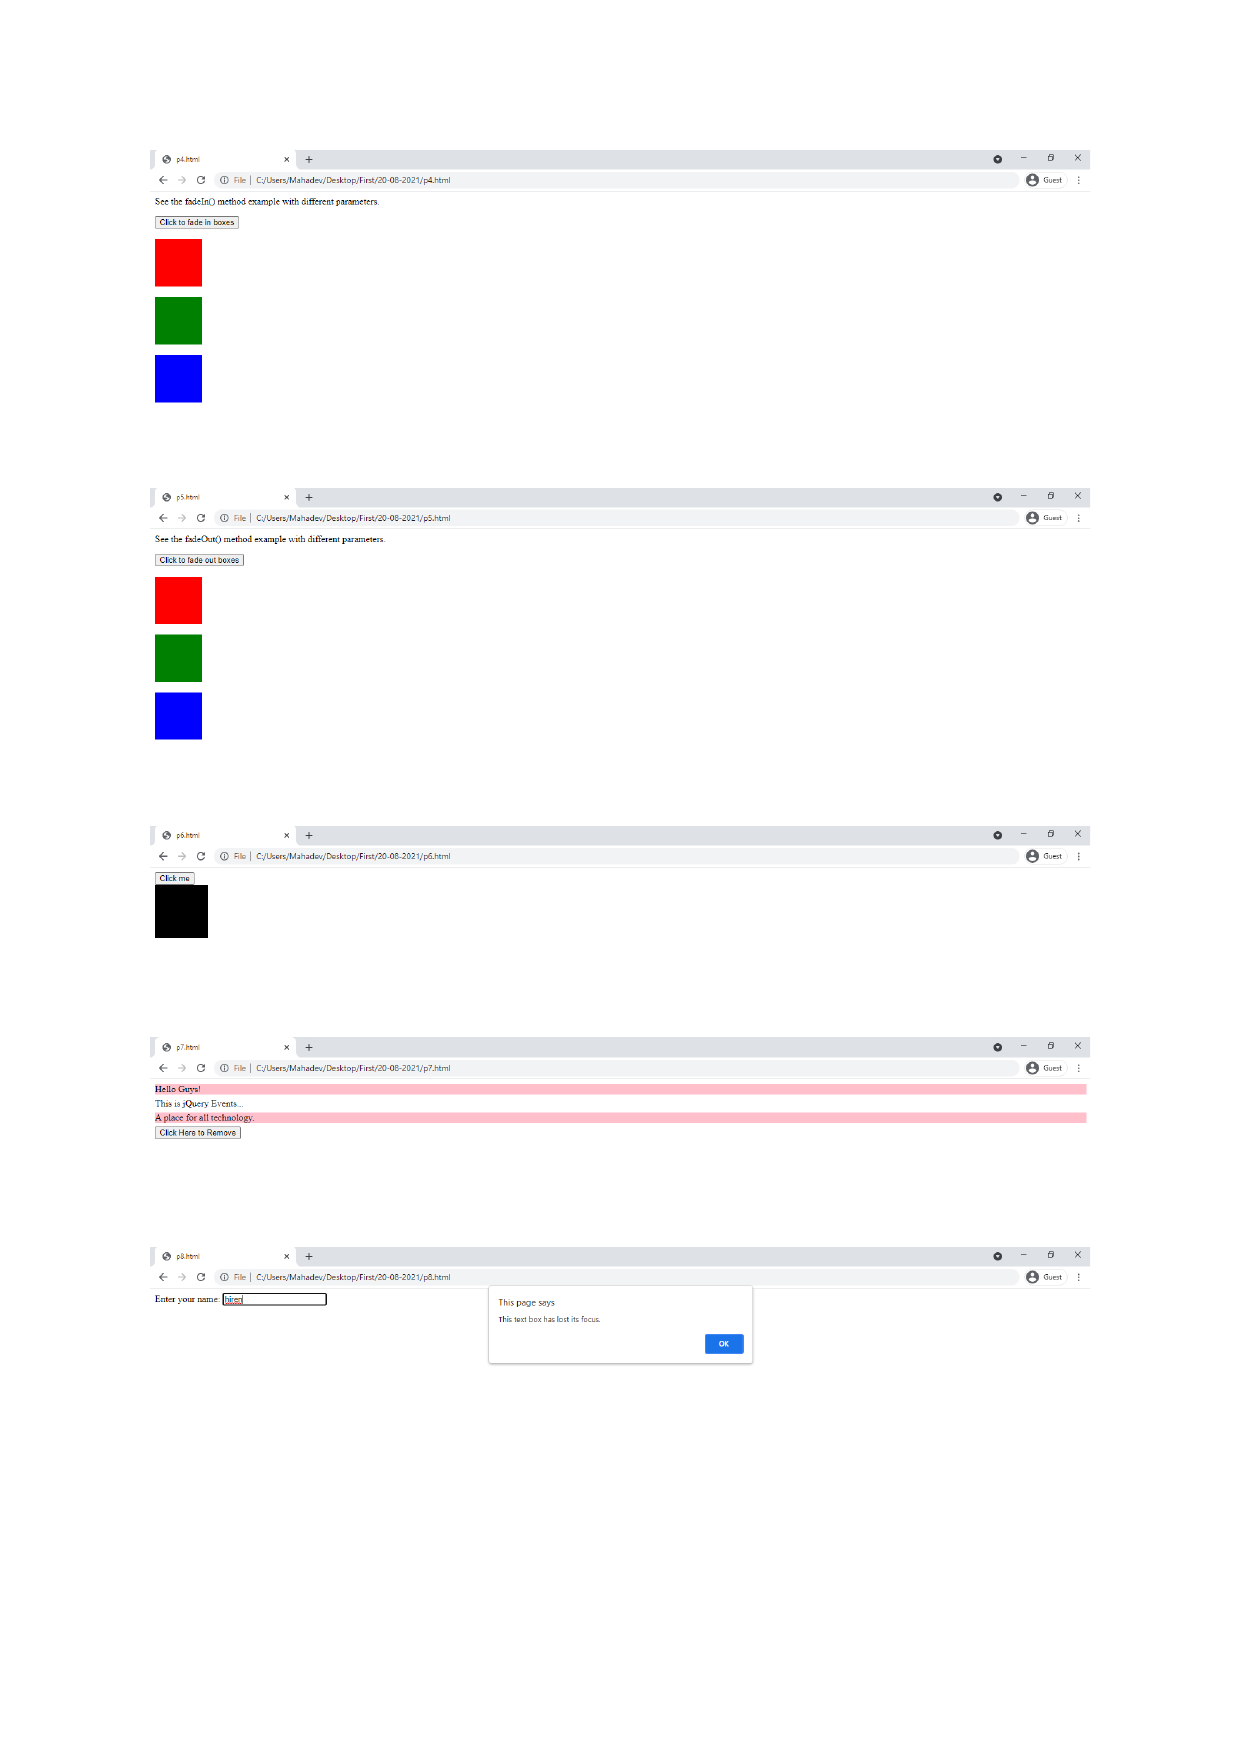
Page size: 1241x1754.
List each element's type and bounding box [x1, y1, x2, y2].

picture [150, 1247, 1091, 1455]
picture [150, 488, 1091, 748]
picture [150, 1037, 1091, 1222]
picture [150, 826, 1091, 960]
picture [150, 150, 1091, 410]
